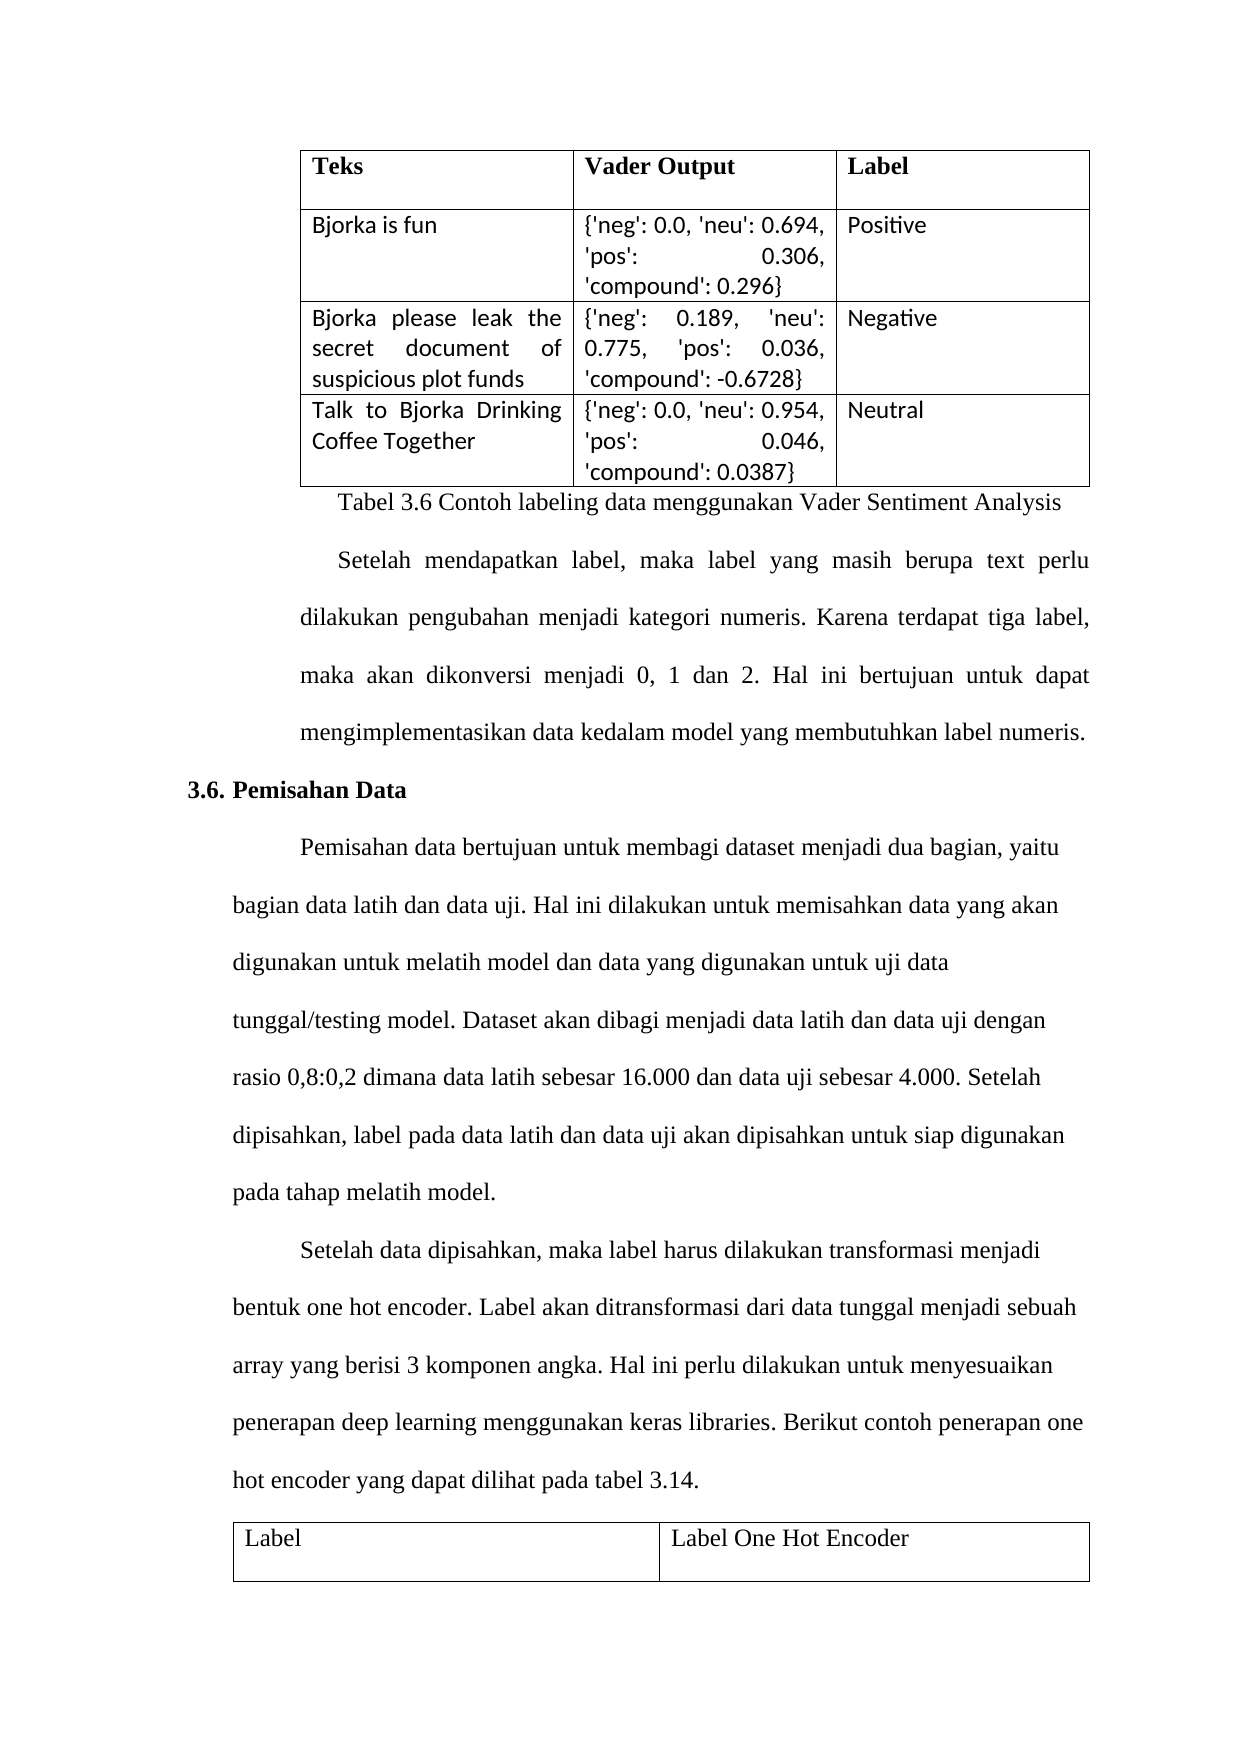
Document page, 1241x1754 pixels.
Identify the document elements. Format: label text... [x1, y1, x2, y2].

table_cell Positive [837, 210, 1089, 301]
table_cell {'neg': 0.189, 'neu': 0.775, 'pos': 0.036, 'compound': -0.6728} [574, 302, 836, 394]
table_cell {'neg': 0.0, 'neu': 0.694, 'pos': 0.306, 'compound': 0.296} [574, 210, 836, 301]
table_header Label [837, 151, 1089, 208]
table_header Teks [301, 151, 573, 208]
table_cell Talk to Bjorka Drinking Coffee Together [301, 395, 573, 486]
list Pemisahan data bertujuan untuk membagi dataset menjadi dua bagian, yaitu bagian data latih dan data uji. Hal ini dilakukan untuk memisahkan data yang akan digunakan untuk melatih model dan data yang digunakan untuk uji data tunggal/testing model. Dataset akan dibagi menjadi data latih dan data uji dengan rasio 0,8:0,2 dimana data latih sebesar 16.000 dan data uji sebesar 4.000. Setelah dipisahkan, label pada data latih dan data uji akan dipisahkan untuk siap digunakan pada tahap melatih model. [232, 832, 1090, 1206]
table_header Label One Hot Encoder [660, 1523, 1089, 1581]
text Setelah mendapatkan label, maka label yang masih berupa text perlu dilakukan pengubahan menjadi kategori numeris. Karena terdapat tiga label, maka akan dikonversi menjadi 0, 1 dan 2. Hal ini bertujuan untuk dapat mengimplementasikan data kedalam model yang membutuhkan label numeris. [300, 545, 1090, 746]
table_cell {'neg': 0.0, 'neu': 0.954, 'pos': 0.046, 'compound': 0.0387} [574, 395, 836, 486]
table_cell Bjorka please leak the secret document of suspicious plot funds [301, 302, 573, 394]
table_cell Neutral [837, 395, 1089, 486]
list Pemisahan Data [187, 775, 1090, 803]
table_cell Bjorka is fun [301, 210, 573, 301]
table_cell Negative [837, 302, 1089, 394]
list Setelah data dipisahkan, maka label harus dilakukan transformasi menjadi bentuk one hot encoder. Label akan ditransformasi dari data tunggal menjadi sebuah array yang berisi 3 komponen angka. Hal ini perlu dilakukan untuk menyesuaikan penerapan deep learning menggunakan keras libraries. Berikut contoh penerapan one hot encoder yang dapat dilihat pada tabel 3.14. [232, 1235, 1090, 1493]
table_header Vader Output [574, 151, 836, 208]
text Tabel 3.6 Contoh labeling data menggunakan Vader Sentiment Analysis [300, 487, 1090, 516]
table_header Label [234, 1523, 659, 1581]
